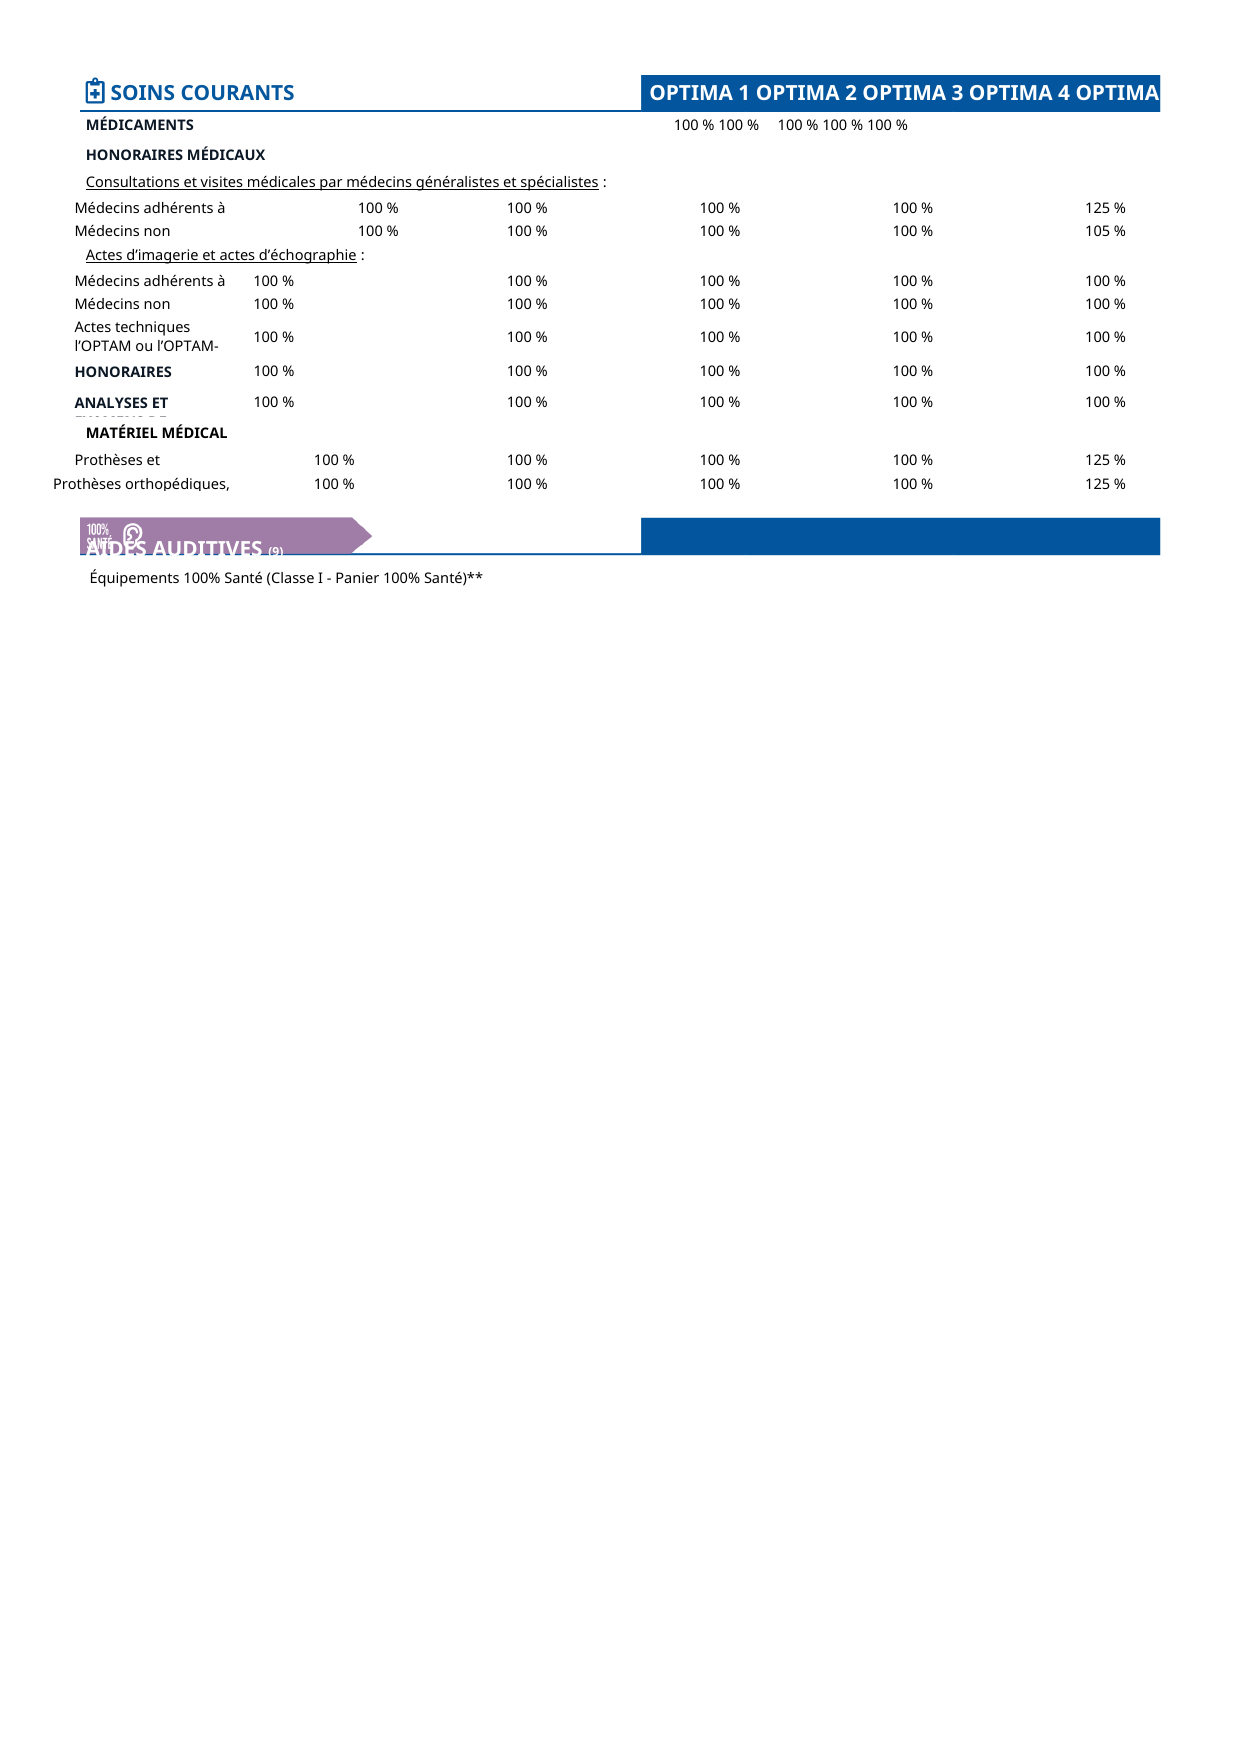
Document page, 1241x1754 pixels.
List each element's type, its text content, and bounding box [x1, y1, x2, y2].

table_header 100 % [816, 446, 1009, 469]
table_cell 100 % [431, 469, 623, 490]
table_header 100 % [816, 195, 1009, 217]
table_cell Médecins non adhérents à l’OPTAM ou l’OPTAM-CO* [45, 217, 238, 242]
table_cell 100 % [1009, 290, 1202, 315]
table_cell 100 % [624, 357, 816, 379]
table_header Prothèses et appareillages (petit appareillage et accessoires) [45, 446, 238, 469]
table_cell 100 % [816, 290, 1009, 315]
table_cell 100 % [816, 315, 1009, 357]
table_cell 100 % [238, 469, 431, 490]
table_cell 100 % [238, 290, 431, 315]
table_header 100 % [431, 268, 623, 290]
table_cell 100 % [431, 315, 623, 357]
table_header 100 % [816, 268, 1009, 290]
table_header 100 % [238, 195, 431, 217]
table_header 125 % [1009, 195, 1202, 217]
table_cell l’OPTAM ou l’OPTAM-CO* [45, 336, 238, 357]
table_cell 100 % [624, 217, 816, 242]
table_cell 125 % [1009, 469, 1202, 490]
table_cell 100 % [624, 469, 816, 490]
table_cell 100 % [431, 290, 623, 315]
table_header 100 % [624, 446, 816, 469]
table_header 100 % [1009, 268, 1202, 290]
table_cell 100 % [431, 380, 623, 417]
table_cell 100 % [816, 357, 1009, 379]
text Consultations et visites médicales par médecins généralistes et spécialistes : [86, 172, 1185, 192]
table_cell Médecins non adhérents à l’OPTAM ou l’OPTAM-CO* [45, 290, 238, 315]
text AIDES AUDITIVES (9) Équipements 100% Santé (Classe I - Panier 100% Santé)** [86, 534, 509, 589]
table_cell 100 % [238, 315, 431, 357]
table_cell 100 % [238, 217, 431, 242]
table_cell 100 % [624, 290, 816, 315]
table_cell 105 % [1009, 217, 1202, 242]
table_header 100 % [431, 195, 623, 217]
table_header 100 % [624, 195, 816, 217]
table_header Médecins adhérents à l’OPTAM ou l’OPTAM-CO* [45, 195, 238, 217]
table_cell 100 % [816, 380, 1009, 417]
table_cell 100 % [431, 217, 623, 242]
table_header 100 % [431, 446, 623, 469]
table_cell 100 % [624, 380, 816, 417]
table_cell ANALYSES ET EXAMENS DE LABORATOIRE [45, 380, 238, 417]
table_cell 100 % [624, 315, 816, 357]
picture [79, 516, 1161, 557]
table_header 100 % [238, 268, 431, 290]
table_cell HONORAIRES PARAMÉDICAUX [45, 357, 238, 379]
text MÉDICAMENTS 100 % 100 % 100 % 100 % 100 % [86, 115, 1185, 135]
table_header Médecins adhérents à l’OPTAM ou l’OPTAM-CO* [45, 268, 238, 290]
table_header 125 % [1009, 446, 1202, 469]
table_cell 100 % [238, 357, 431, 379]
text HONORAIRES MÉDICAUX [86, 144, 1185, 164]
picture [79, 75, 1161, 113]
text SOINS COURANTS OPTIMA 1 OPTIMA 2 OPTIMA 3 OPTIMA 4 OPTIMA 5 [110, 81, 1185, 105]
table_cell 100 % [1009, 315, 1202, 357]
table_cell 100 % [1009, 380, 1202, 417]
table_cell 100 % [238, 380, 431, 417]
table_header 100 % [238, 446, 431, 469]
text MATÉRIEL MÉDICAL [86, 422, 1185, 442]
table_cell 100 % [431, 357, 623, 379]
table_cell 100 % [816, 217, 1009, 242]
table_cell 100 % [1009, 357, 1202, 379]
text Actes d’imagerie et actes d’échographie : [86, 245, 1185, 265]
table_cell 100 % [816, 469, 1009, 490]
table_header 100 % [624, 268, 816, 290]
